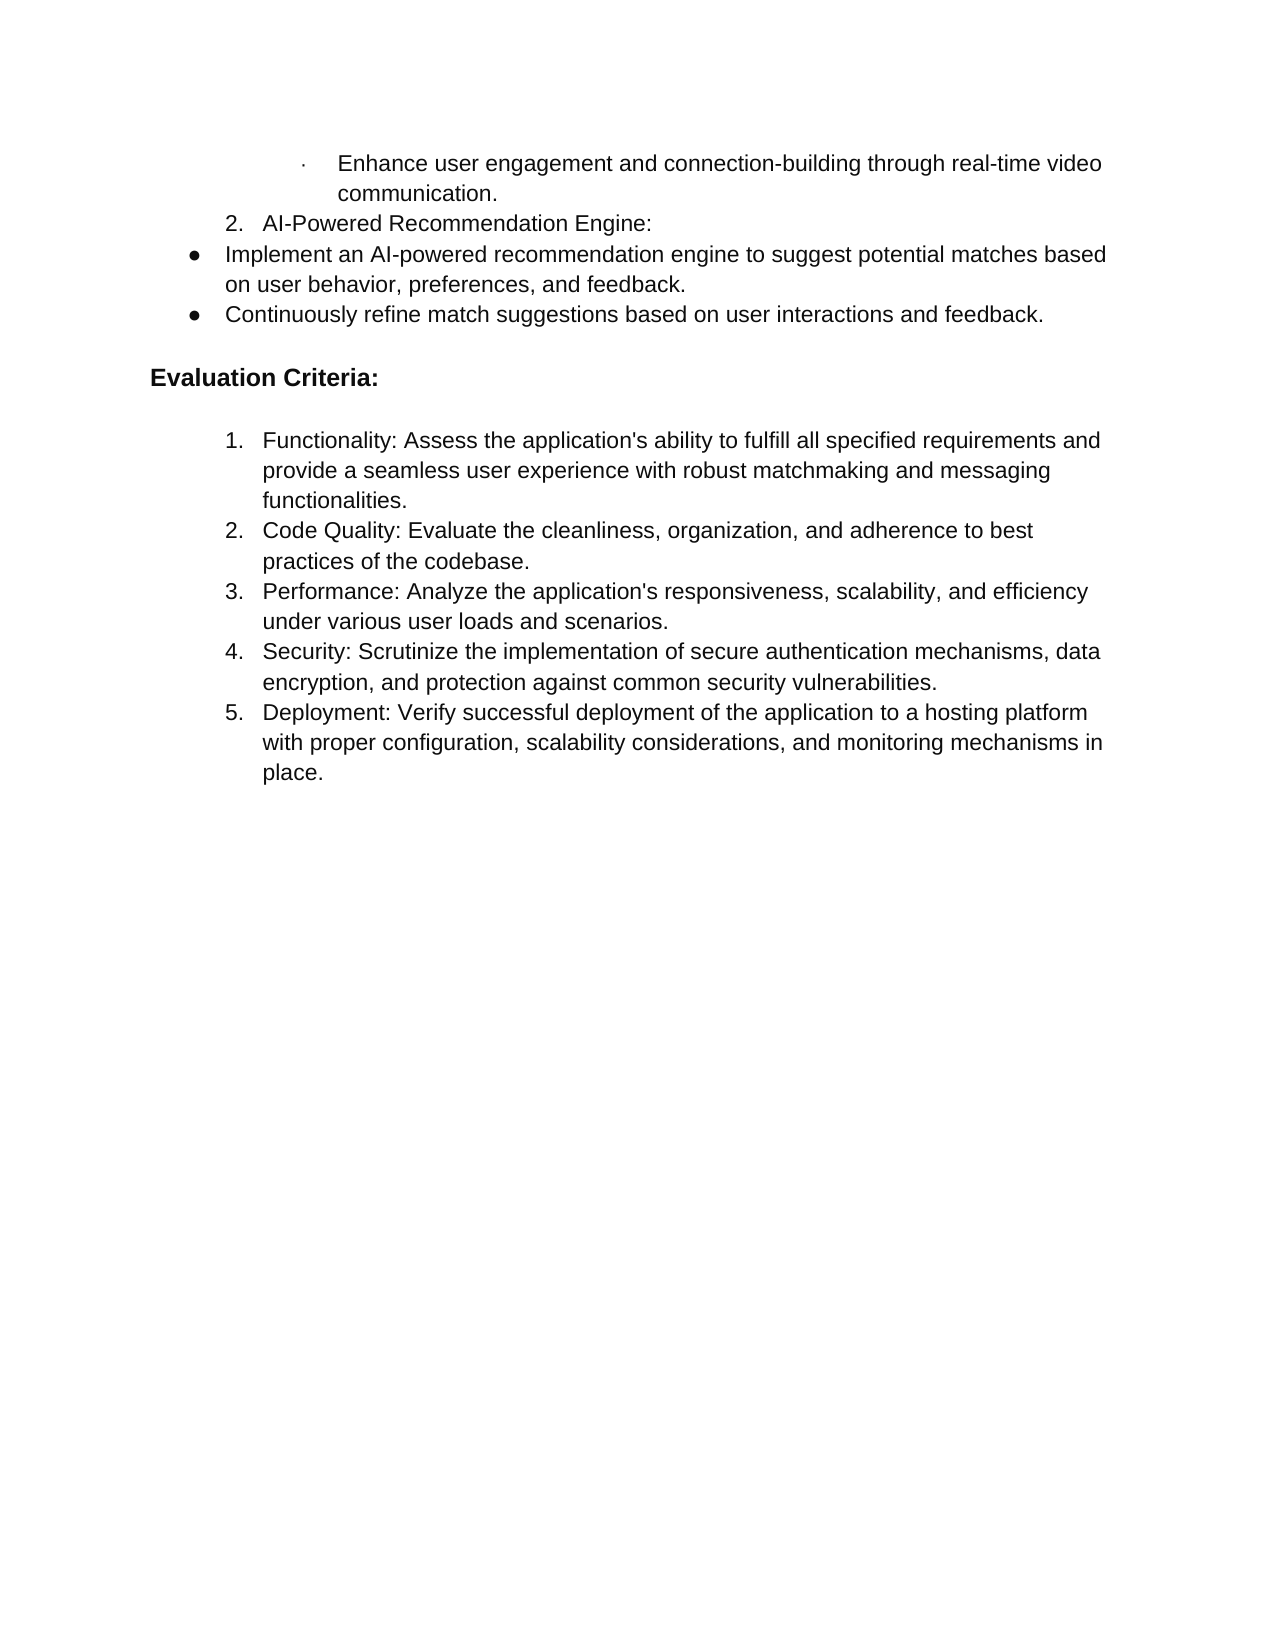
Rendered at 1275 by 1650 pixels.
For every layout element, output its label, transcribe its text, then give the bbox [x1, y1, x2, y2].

text 4. Security: Scrutinize the implementation of secure authentication mechanisms, data encryption, and protection against common security vulnerabilities. [225, 638, 1125, 695]
text · Enhance user engagement and connection-building through real-time video communication. [300, 150, 1125, 207]
text 5. Deployment: Verify successful deployment of the application to a hosting platform with proper configuration, scalability considerations, and monitoring mechanisms in place. [225, 699, 1125, 785]
text Evaluation Criteria: [150, 362, 1125, 391]
text 1. Functionality: Assess the application's ability to fulfill all specified requirements and provide a seamless user experience with robust matchmaking and messaging functionalities. [225, 427, 1125, 513]
text 3. Performance: Analyze the application's responsiveness, scalability, and efficiency under various user loads and scenarios. [225, 578, 1125, 634]
list Implement an AI-powered recommendation engine to suggest potential matches based on user behavior, preferences, and feedback. [187, 241, 1125, 297]
text 2. AI-Powered Recommendation Engine: [225, 210, 1125, 237]
text 2. Code Quality: Evaluate the cleanliness, organization, and adherence to best practices of the codebase. [225, 517, 1125, 574]
list Continuously refine match suggestions based on user interactions and feedback. [187, 301, 1125, 327]
